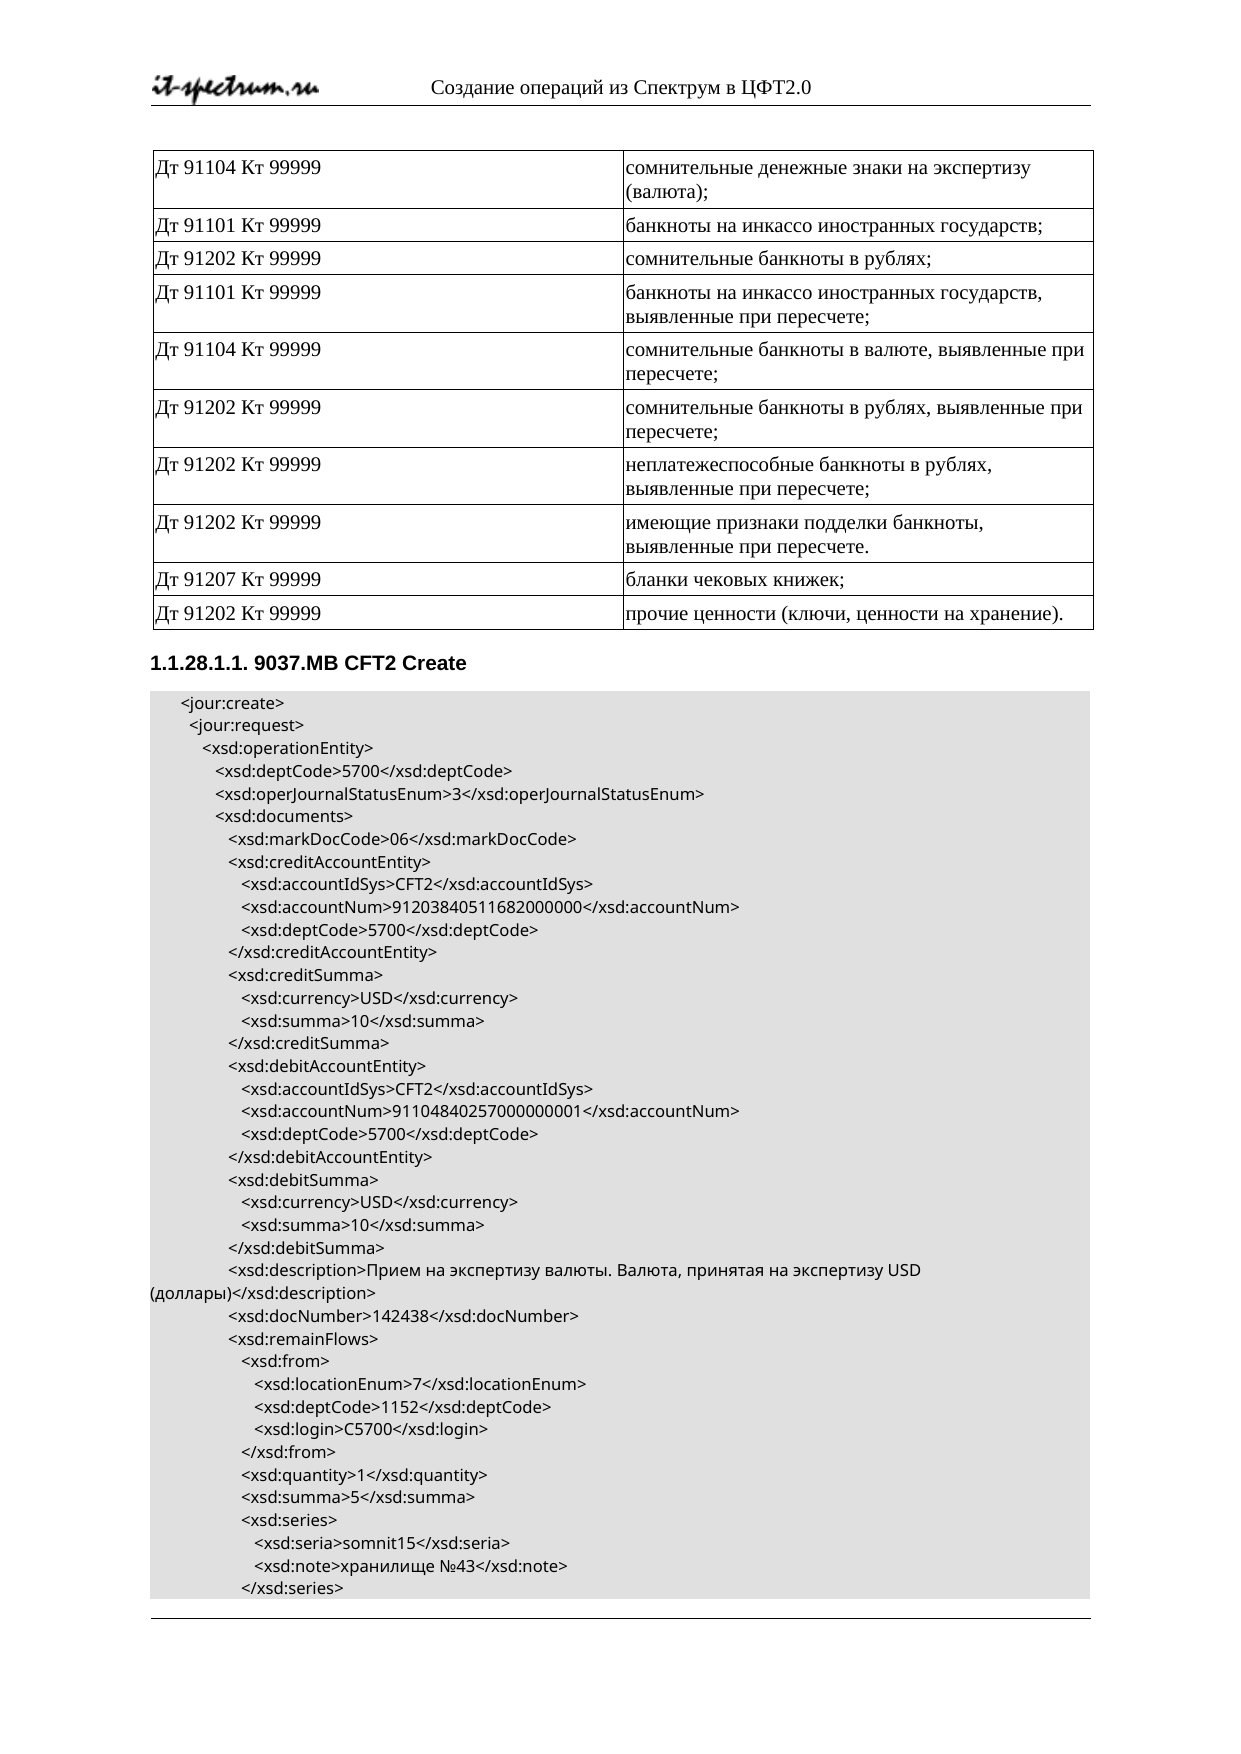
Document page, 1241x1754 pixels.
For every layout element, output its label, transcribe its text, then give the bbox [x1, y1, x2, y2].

table_cell Дт 91202 Кт 99999 [154, 596, 623, 629]
table_cell бланки чековых книжек; [624, 563, 1093, 595]
table_cell Дт 91202 Кт 99999 [154, 448, 623, 504]
table_cell сомнительные банкноты в рублях; [624, 242, 1093, 274]
table_cell сомнительные банкноты в валюте, выявленные при пересчете; [624, 333, 1093, 389]
table_cell Дт 91202 Кт 99999 [154, 242, 623, 274]
text 1.1.28.1.1. 9037.MB CFT2 Create [150, 651, 1090, 674]
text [150, 691, 1090, 1599]
table_cell Дт 91207 Кт 99999 [154, 563, 623, 595]
table_cell сомнительные банкноты в рублях, выявленные при пересчете; [624, 390, 1093, 447]
table_cell Дт 91202 Кт 99999 [154, 505, 623, 562]
table_cell Дт 91101 Кт 99999 [154, 209, 623, 241]
picture [152, 75, 319, 105]
table_cell сомнительные денежные знаки на экспертизу (валюта); [624, 151, 1093, 207]
table_cell Дт 91202 Кт 99999 [154, 390, 623, 447]
table_cell Дт 91104 Кт 99999 [154, 333, 623, 389]
table_cell Дт 91104 Кт 99999 [154, 151, 623, 207]
table_cell банкноты на инкассо иностранных государств; [624, 209, 1093, 241]
table_cell неплатежеспособные банкноты в рублях, выявленные при пересчете; [624, 448, 1093, 504]
table_cell имеющие признаки подделки банкноты, выявленные при пересчете. [624, 505, 1093, 562]
table_cell Дт 91101 Кт 99999 [154, 275, 623, 332]
table_cell банкноты на инкассо иностранных государств, выявленные при пересчете; [624, 275, 1093, 332]
table_cell прочие ценности (ключи, ценности на хранение). [624, 596, 1093, 629]
